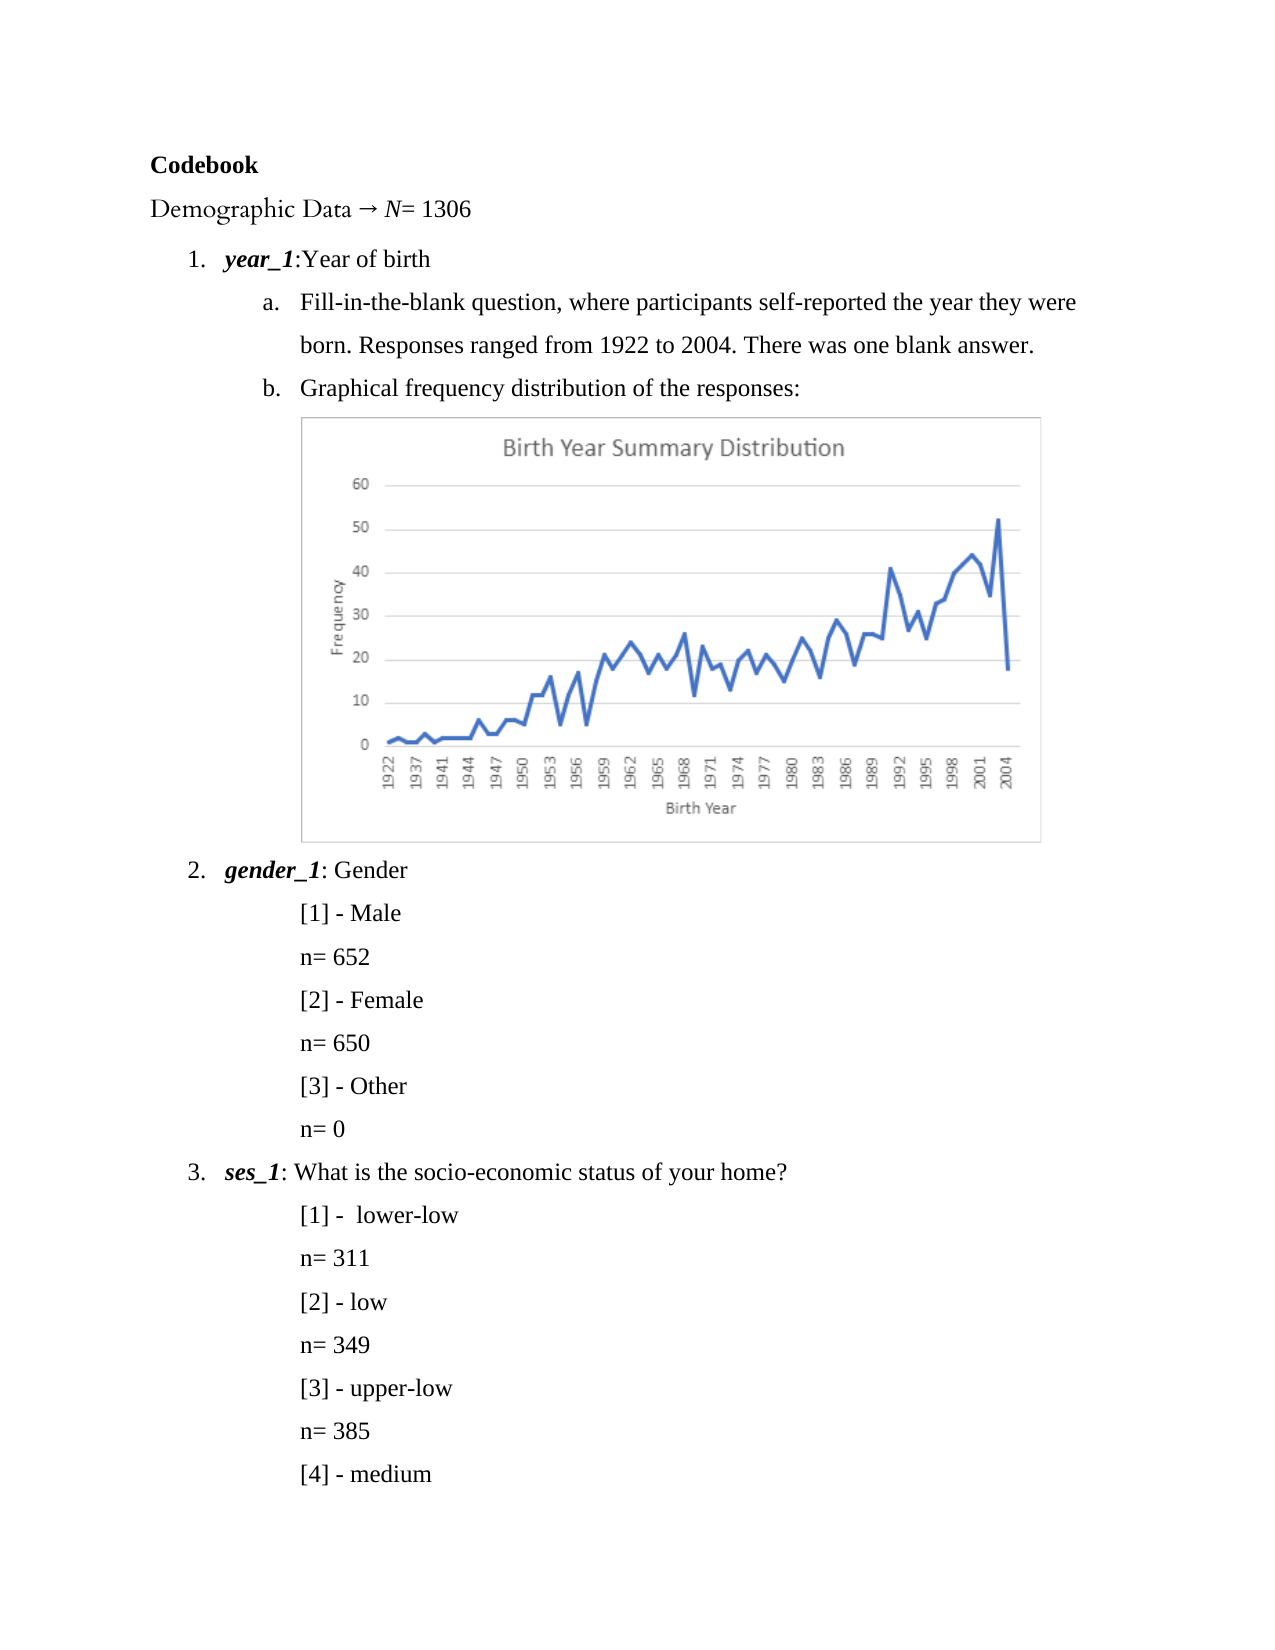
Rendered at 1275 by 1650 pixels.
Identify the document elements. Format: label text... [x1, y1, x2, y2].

list Fill-in-the-blank question, where participants self-reported the year they were born. Responses ranged from 1922 to 2004. There was one blank answer. [262, 287, 1125, 359]
list year_1:Year of birth [187, 244, 1125, 273]
text n= 311 [300, 1243, 1125, 1272]
text Codebook [150, 150, 1125, 179]
text n= 385 [300, 1416, 1125, 1445]
list Graphical frequency distribution of the responses: [262, 373, 1125, 402]
text [3] - Other [300, 1071, 1125, 1100]
picture [300, 416, 1042, 843]
list gender_1: Gender [187, 855, 1125, 884]
text Demographic Data → N= 1306 [150, 193, 1125, 227]
text n= 349 [300, 1330, 1125, 1358]
text [1] - Male [300, 898, 1125, 927]
text [1] - lower-low [300, 1200, 1125, 1229]
text n= 652 [300, 942, 1125, 970]
text n= 0 [300, 1114, 1125, 1143]
list ses_1: What is the socio-economic status of your home? [187, 1157, 1125, 1186]
text [4] - medium [300, 1459, 1125, 1488]
text n= 650 [300, 1028, 1125, 1057]
text [3] - upper-low [300, 1373, 1125, 1402]
text [2] - Female [300, 985, 1125, 1013]
text [2] - low [300, 1287, 1125, 1315]
